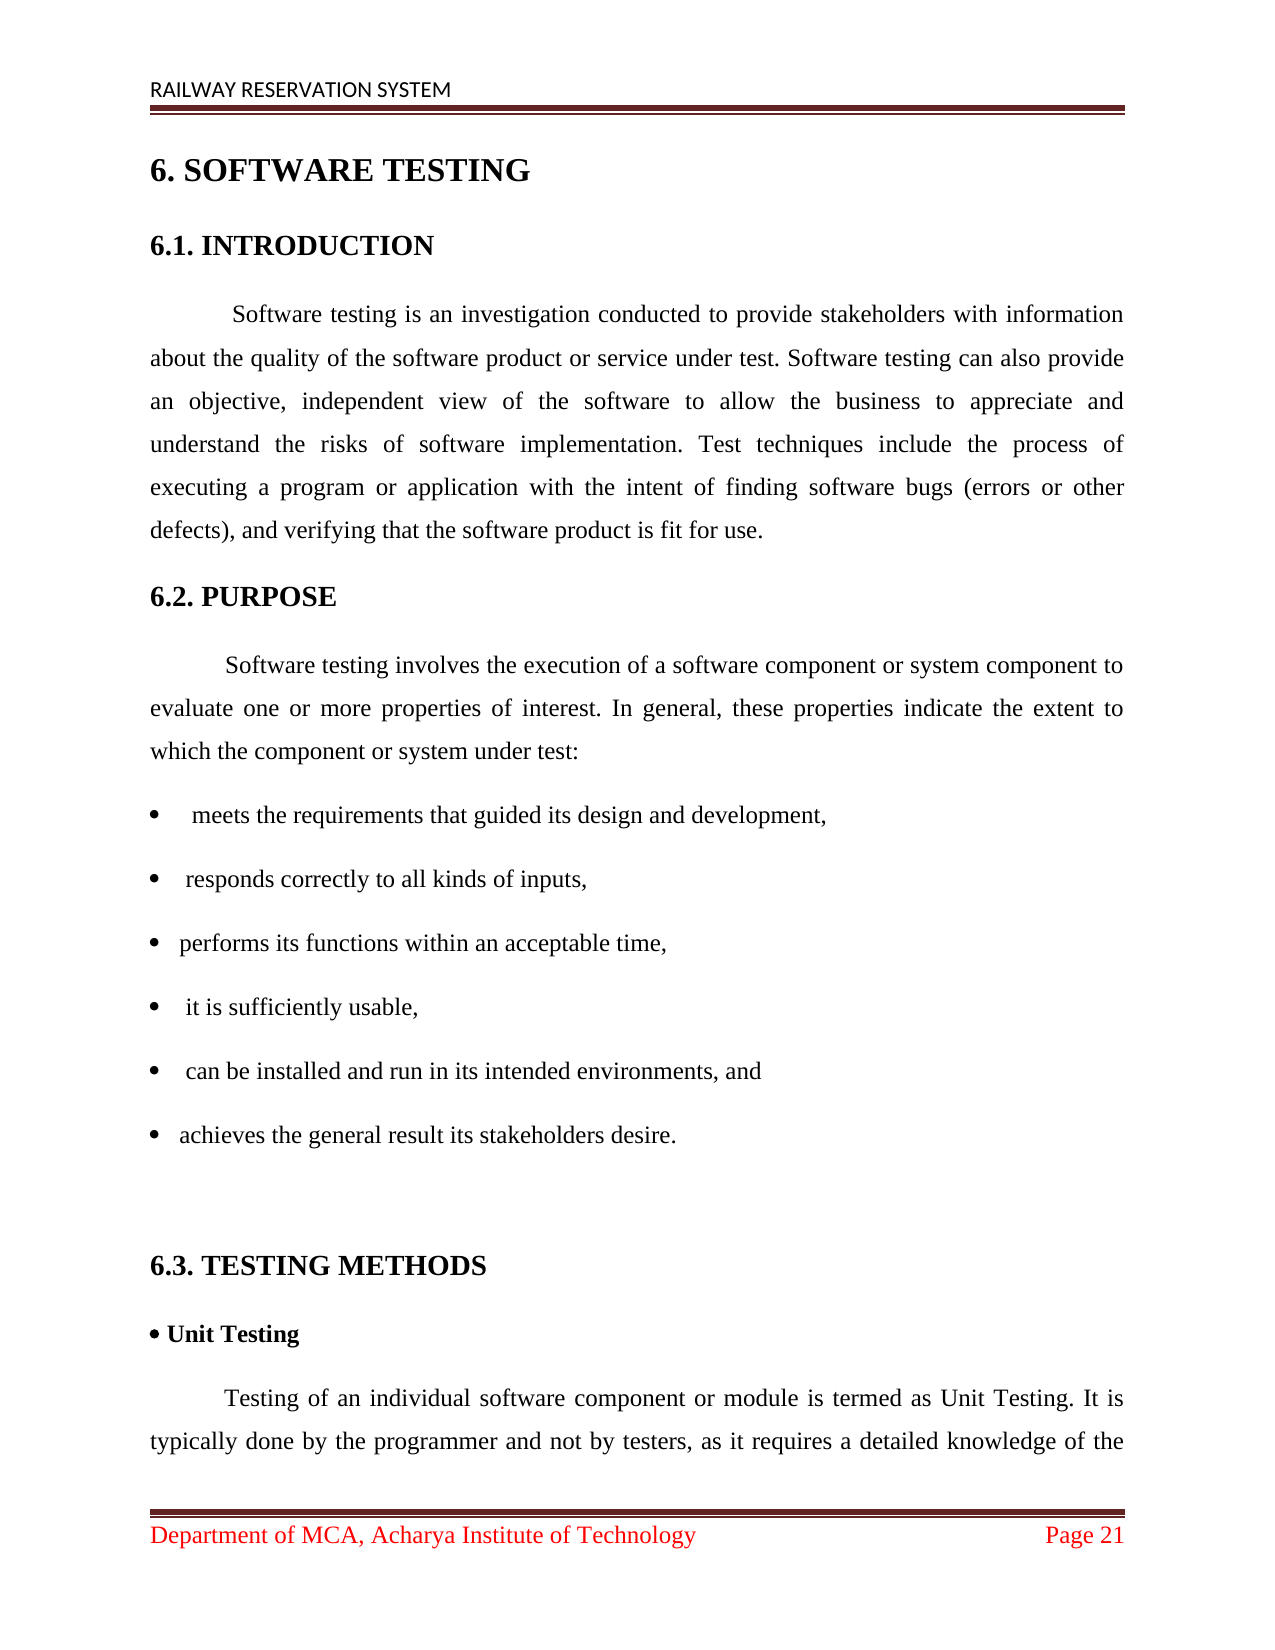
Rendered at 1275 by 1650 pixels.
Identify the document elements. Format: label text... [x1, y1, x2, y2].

text achieves the general result its stakeholders desire. [150, 1120, 1125, 1149]
text meets the requirements that guided its design and development, [150, 800, 1125, 829]
text Software testing involves the execution of a software component or system component to evaluate one or more properties of interest. In general, these properties indicate the extent to which the component or system under test: [150, 650, 1125, 765]
text Software testing is an investigation conducted to provide stakeholders with information about the quality of the software product or service under test. Software testing can also provide an objective, independent view of the software to allow the business to appreciate and understand the risks of software implementation. Test techniques include the process of executing a program or application with the intent of finding software bugs (errors or other defects), and verifying that the software product is fit for use. [150, 299, 1125, 544]
text Unit Testing [150, 1319, 1125, 1348]
text responds correctly to all kinds of inputs, [150, 864, 1125, 893]
text 6.2. PURPOSE [150, 579, 1125, 613]
text it is sufficiently usable, [150, 992, 1125, 1021]
text performs its functions within an acceptable time, [150, 928, 1125, 957]
text 6.1. INTRODUCTION [150, 228, 1125, 262]
text 6.3. TESTING METHODS [150, 1248, 1125, 1282]
text can be installed and run in its intended environments, and [150, 1056, 1125, 1085]
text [150, 1383, 1125, 1455]
text 6. SOFTWARE TESTING [150, 150, 1125, 188]
